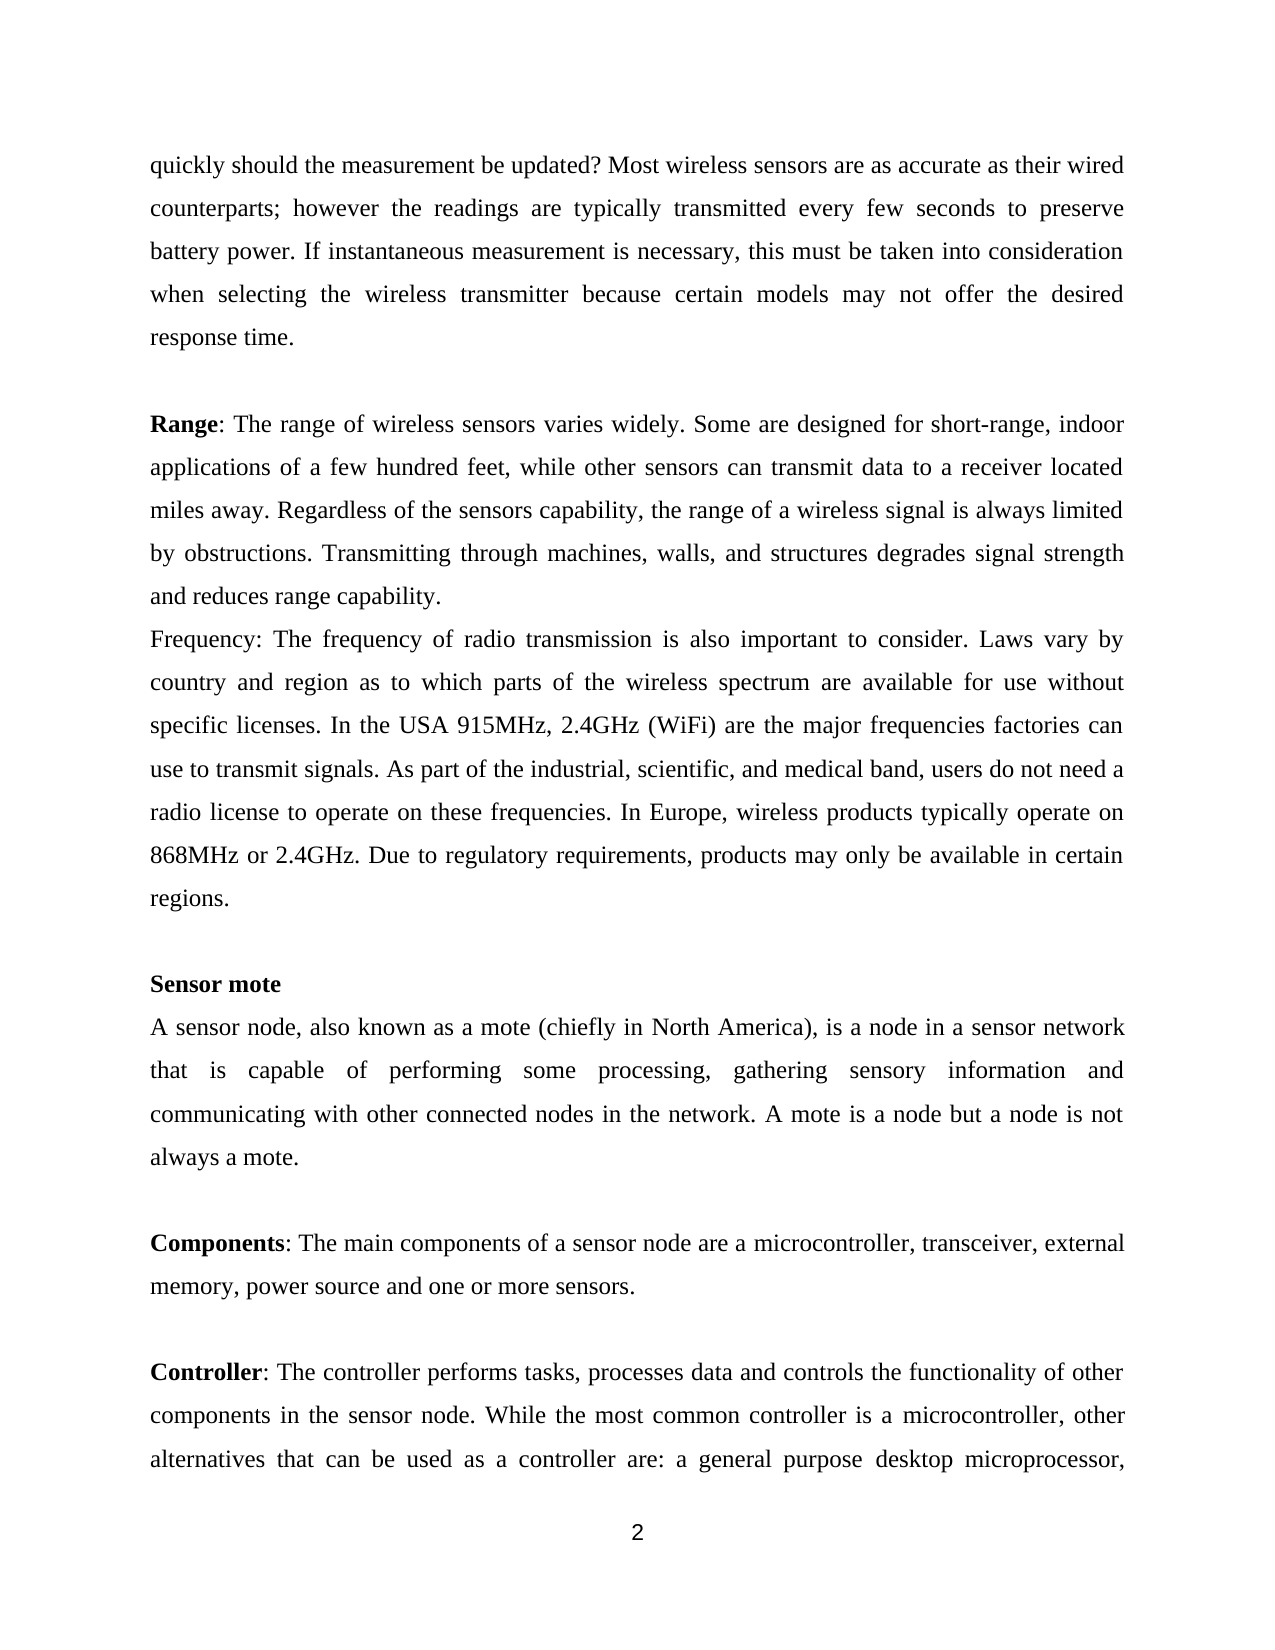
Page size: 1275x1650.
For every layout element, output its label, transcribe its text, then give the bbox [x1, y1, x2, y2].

text Components: The main components of a sensor node are a microcontroller, transceiver, external memory, power source and one or more sensors. [150, 1228, 1125, 1300]
text Frequency: The frequency of radio transmission is also important to consider. Laws vary by country and region as to which parts of the wireless spectrum are available for use without specific licenses. In the USA 915MHz, 2.4GHz (WiFi) are the major frequencies factories can use to transmit signals. As part of the industrial, scientific, and medical band, users do not need a radio license to operate on these frequencies. In Europe, wireless products typically operate on 868MHz or 2.4GHz. Due to regulatory requirements, products may only be available in certain regions. [150, 624, 1125, 912]
text Range: The range of wireless sensors varies widely. Some are designed for short-range, indoor applications of a few hundred feet, while other sensors can transmit data to a receiver located miles away. Regardless of the sensors capability, the range of a wireless signal is always limited by obstructions. Transmitting through machines, walls, and structures degrades signal strength and reduces range capability. [150, 366, 1125, 610]
text Sensor mote [150, 969, 1125, 998]
text A sensor node, also known as a mote (chiefly in North America), is a node in a sensor network that is capable of performing some processing, gathering sensory information and communicating with other connected nodes in the network. A mote is a node but a node is not always a mote. [150, 1012, 1125, 1171]
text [150, 150, 1125, 351]
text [150, 1357, 1125, 1472]
